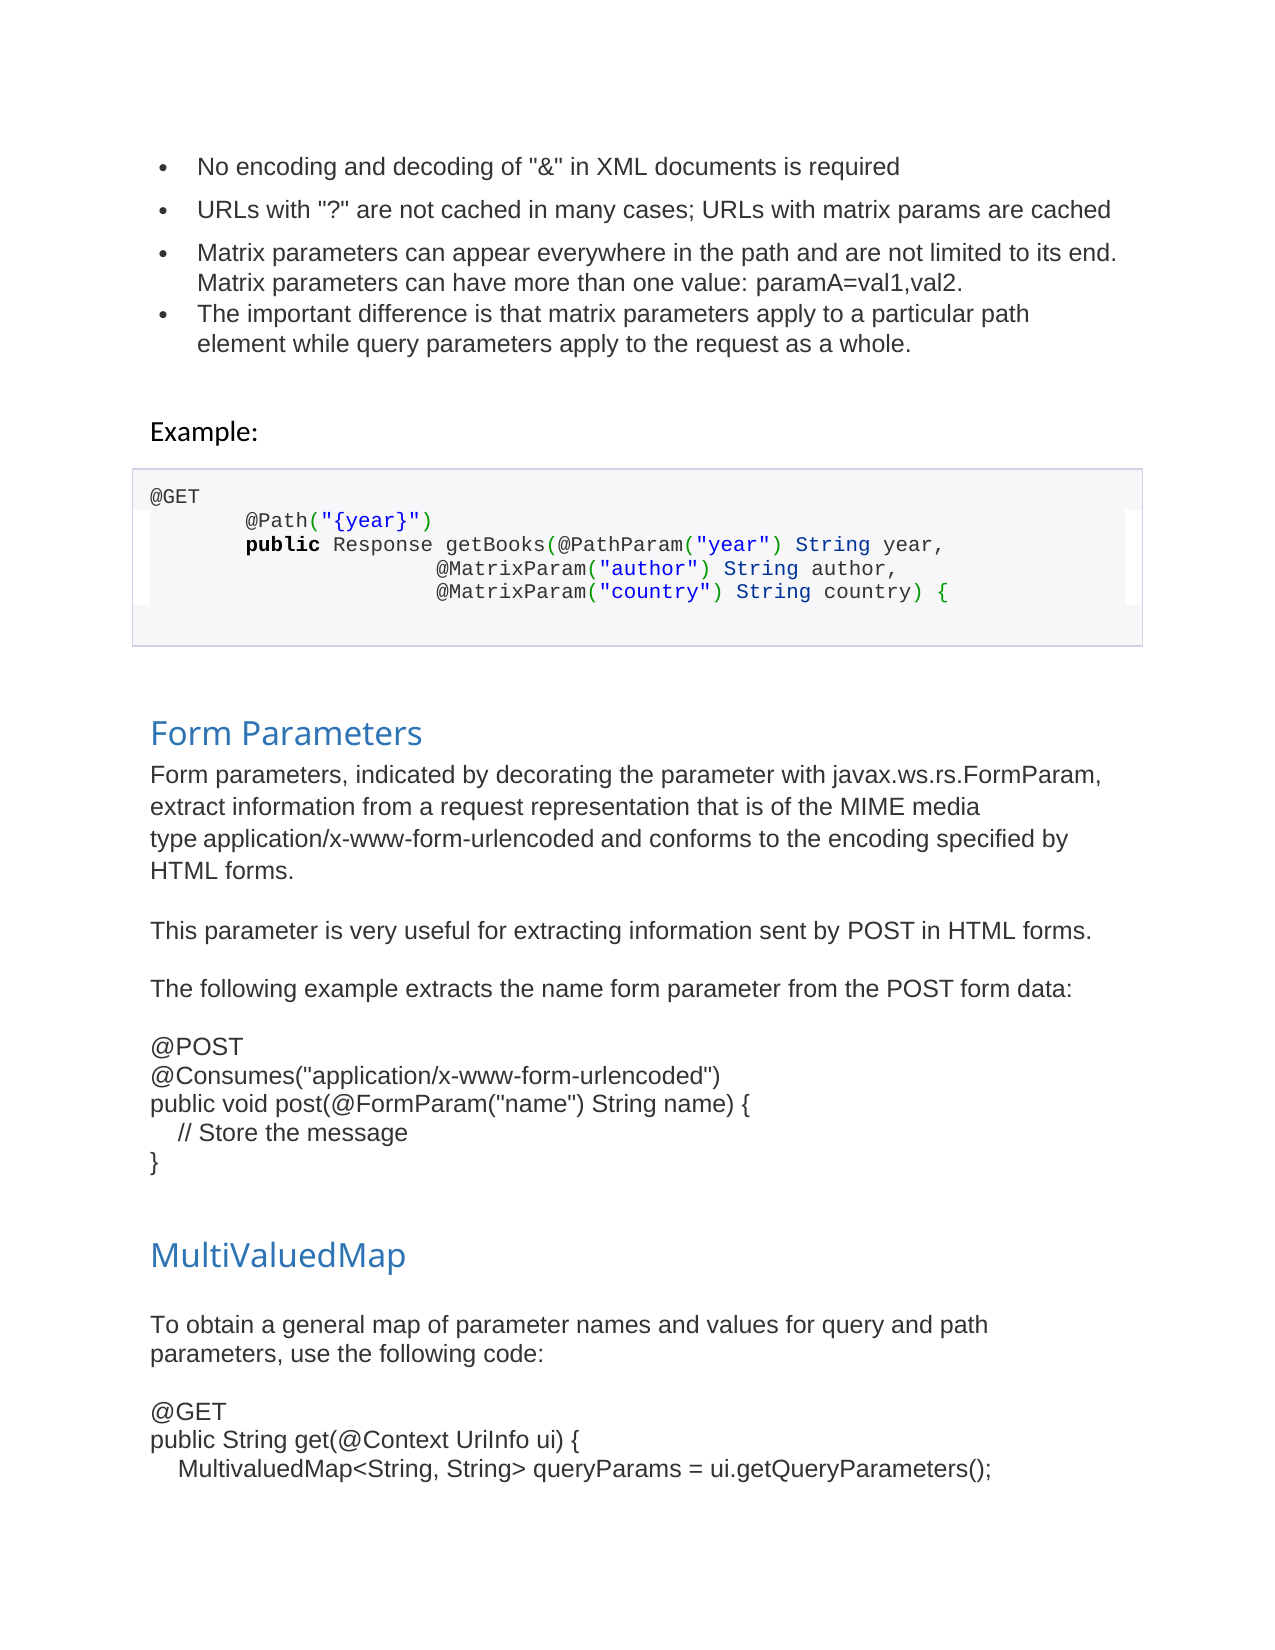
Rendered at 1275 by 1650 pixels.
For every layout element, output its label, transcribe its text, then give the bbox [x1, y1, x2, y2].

text public Response getBooks(@PathParam("year") String year, [150, 534, 1125, 557]
text MultivaluedMap<String, String> queryParams = ui.getQueryParameters(); [150, 1454, 1125, 1483]
text This parameter is very useful for extracting information sent by POST in HTML forms. [150, 916, 1125, 945]
text @Consumes("application/x-www-form-urlencoded") [150, 1061, 1125, 1089]
subtitle Form Parameters [150, 710, 1125, 756]
text public void post(@FormParam("name") String name) { [150, 1089, 1125, 1118]
text @POST [150, 1032, 1125, 1061]
list URLs with "?" are not cached in many cases; URLs with matrix params are cached [159, 193, 1125, 223]
subtitle MultiValuedMap [150, 1232, 1125, 1277]
text Form parameters, indicated by decorating the parameter with javax.ws.rs.FormParam, extract information from a request representation that is of the MIME media type application/x-www-form-urlencoded and conforms to the encoding specified by HTML forms. [150, 759, 1125, 884]
text } [150, 1147, 1125, 1176]
text Example: [150, 413, 1125, 449]
text // Store the message [150, 1118, 1125, 1147]
text @GET [150, 1397, 1125, 1425]
text @GET [133, 470, 1142, 510]
list No encoding and decoding of "&" in XML documents is required [159, 150, 1125, 181]
text public String get(@Context UriInfo ui) { [150, 1425, 1125, 1454]
list Matrix parameters can appear everywhere in the path and are not limited to its end. Matrix parameters can have more than one value: paramA=val1,val2. [159, 236, 1125, 297]
text The following example extracts the name form parameter from the POST form data: [150, 974, 1125, 1003]
text To obtain a general map of parameter names and values for query and path parameters, use the following code: [150, 1310, 1125, 1367]
text @MatrixParam("author") String author, [150, 557, 1125, 581]
list The important difference is that matrix parameters apply to a particular path element while query parameters apply to the request as a whole. [159, 297, 1125, 358]
text @Path("{year}") [150, 510, 1125, 534]
